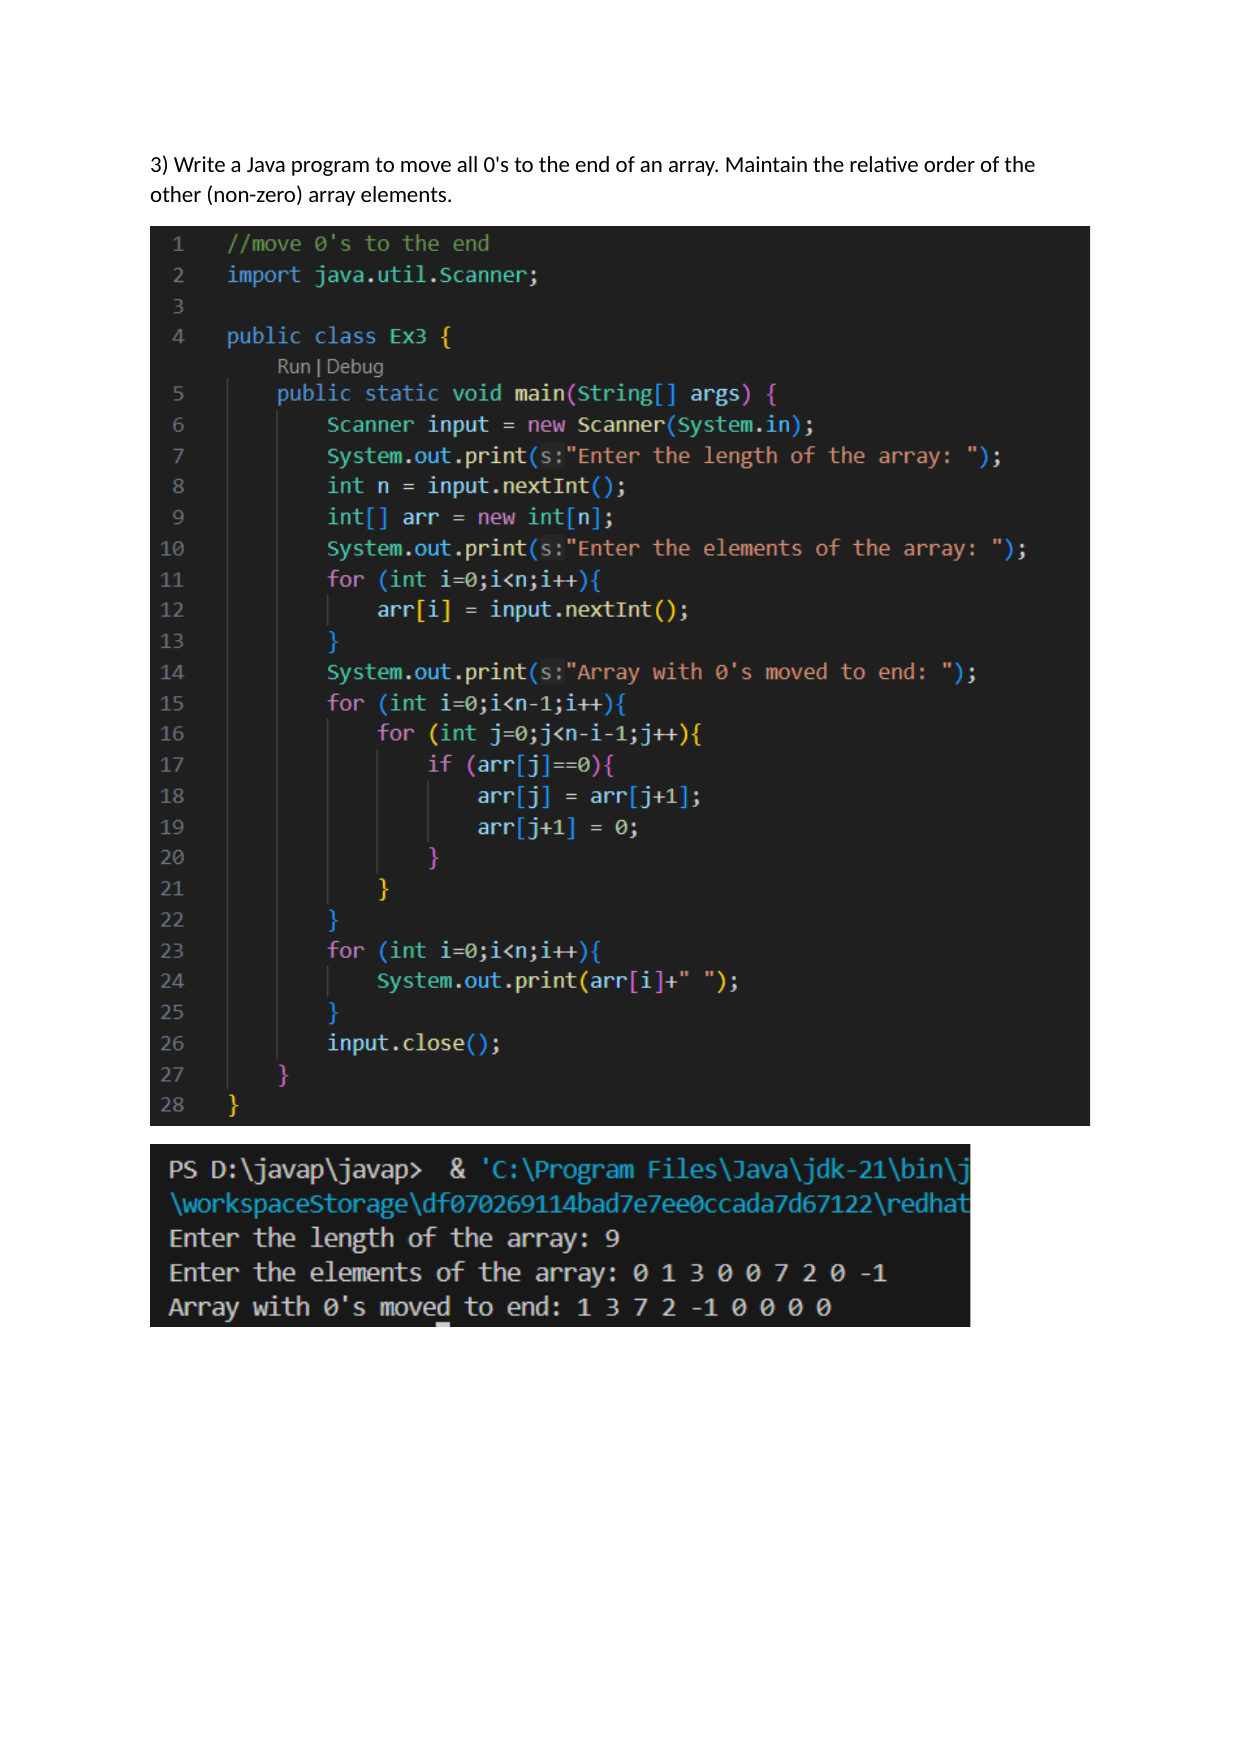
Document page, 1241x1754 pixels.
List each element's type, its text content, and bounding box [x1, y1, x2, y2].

picture [150, 226, 1091, 1126]
text 3) Write a Java program to move all 0's to the end of an array. Maintain the relative order of the other (non-zero) array elements. [150, 150, 1090, 208]
picture [150, 1144, 971, 1327]
